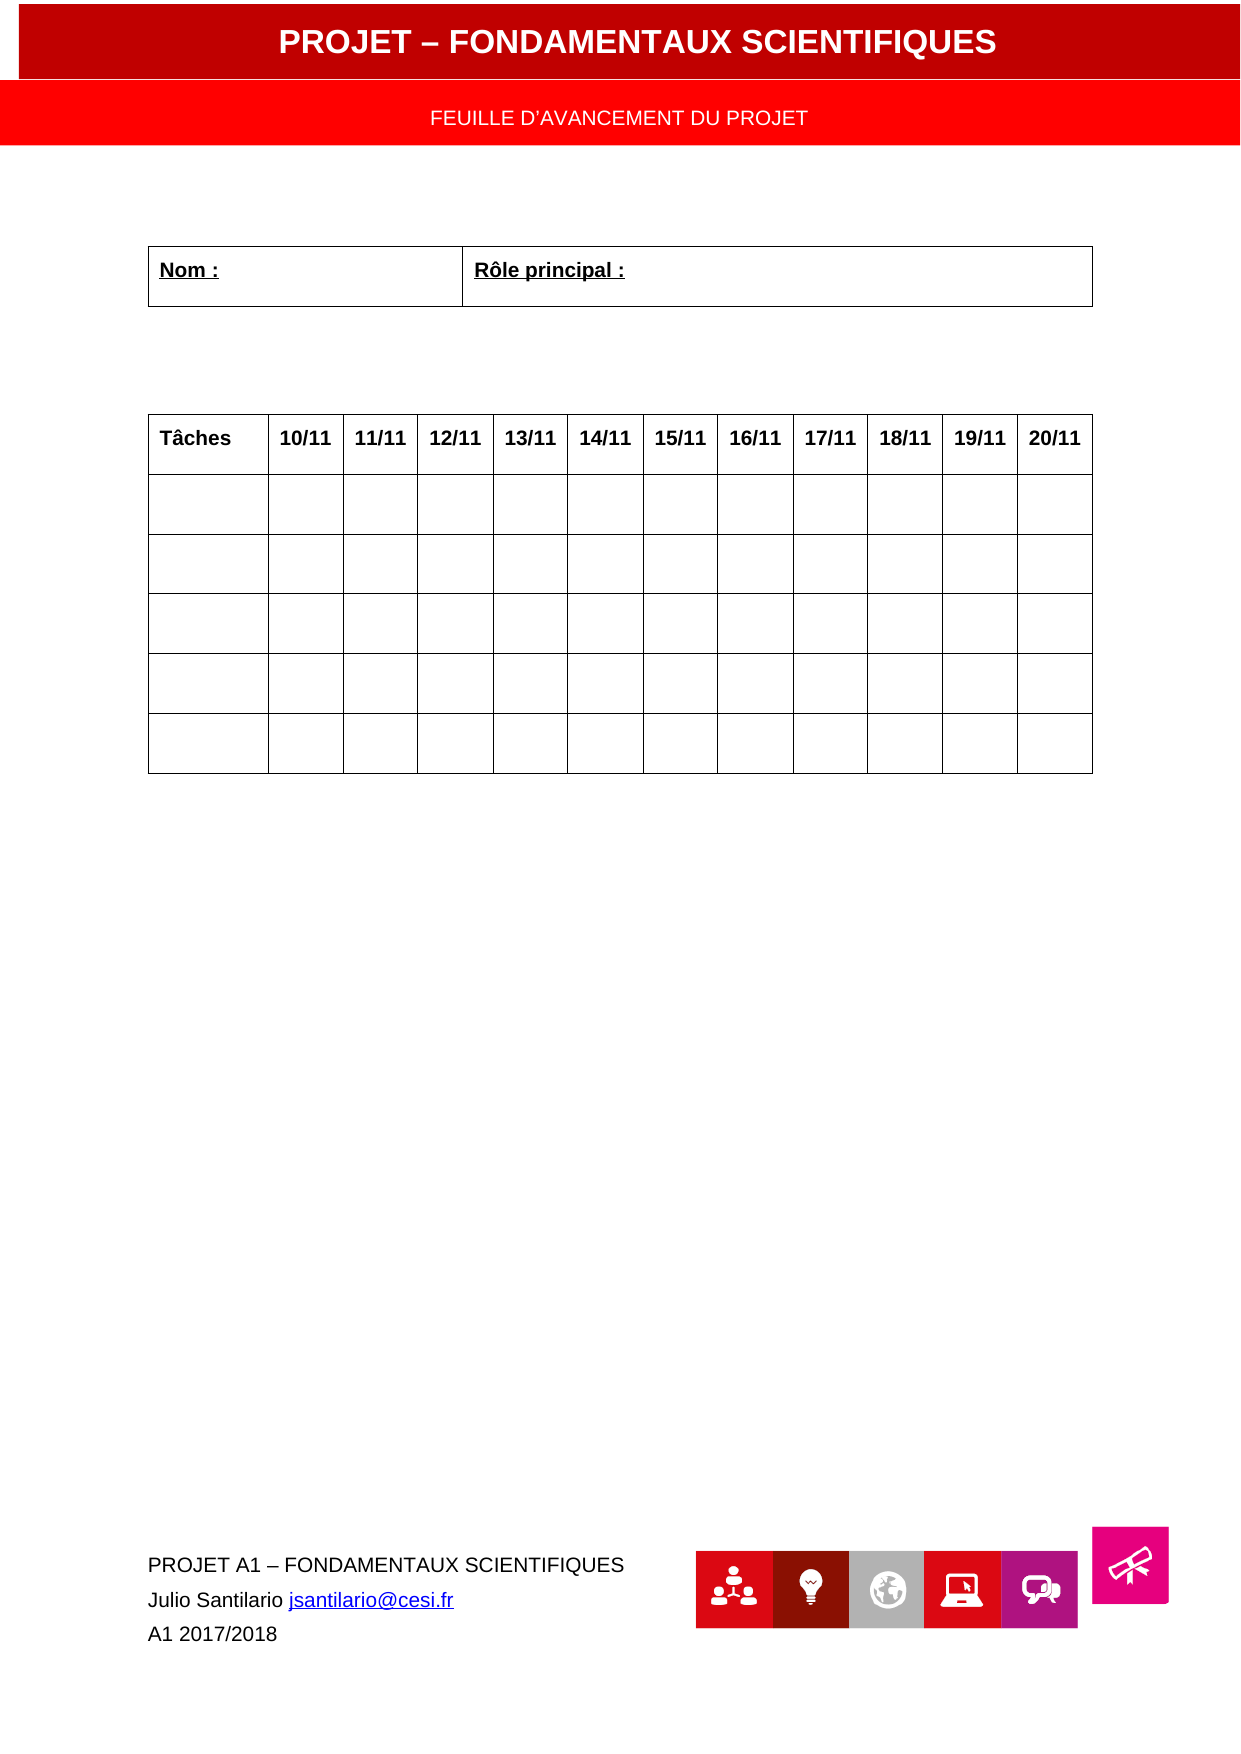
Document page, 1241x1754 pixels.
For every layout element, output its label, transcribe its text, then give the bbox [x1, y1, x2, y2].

table_header 19/11 [943, 415, 1017, 474]
table_cell [1018, 535, 1092, 593]
table_header 18/11 [868, 415, 942, 474]
table_cell [494, 475, 567, 533]
table_cell [149, 535, 268, 593]
table_cell [494, 535, 567, 593]
table_cell [418, 654, 493, 713]
table_cell [149, 475, 268, 533]
table_cell [868, 714, 942, 773]
table_header Nom : [149, 247, 462, 306]
table_cell [718, 535, 793, 593]
table_cell [418, 535, 493, 593]
table_header 13/11 [494, 415, 567, 474]
table_cell [794, 475, 867, 533]
table_cell [868, 475, 942, 533]
table_header 16/11 [718, 415, 793, 474]
table_cell [644, 714, 717, 773]
table_cell [943, 714, 1017, 773]
table_cell [644, 594, 717, 653]
table_header 15/11 [644, 415, 717, 474]
table_cell [269, 654, 343, 713]
table_cell [1018, 654, 1092, 713]
table_cell [568, 475, 643, 533]
table_header 10/11 [269, 415, 343, 474]
table_header 11/11 [344, 415, 417, 474]
table_cell [794, 535, 867, 593]
table_cell [344, 535, 417, 593]
table_cell [269, 594, 343, 653]
table_cell [269, 475, 343, 533]
table_cell [494, 654, 567, 713]
table_cell [718, 654, 793, 713]
table_cell [644, 654, 717, 713]
table_cell [794, 654, 867, 713]
table_header 12/11 [418, 415, 493, 474]
table_cell [718, 475, 793, 533]
table_cell [644, 475, 717, 533]
table_cell [418, 475, 493, 533]
table_cell [149, 594, 268, 653]
table_cell [718, 594, 793, 653]
table_cell [344, 594, 417, 653]
table_cell [794, 594, 867, 653]
table_cell [418, 594, 493, 653]
table_cell [269, 535, 343, 593]
table_header 14/11 [568, 415, 643, 474]
table_cell [149, 654, 268, 713]
table_cell [494, 594, 567, 653]
table_cell [943, 475, 1017, 533]
table_cell [1018, 714, 1092, 773]
table_cell [149, 714, 268, 773]
table_cell [494, 714, 567, 773]
table_cell [943, 594, 1017, 653]
table_cell [1018, 475, 1092, 533]
table_cell [418, 714, 493, 773]
table_cell [943, 535, 1017, 593]
table_cell [868, 654, 942, 713]
table_cell [794, 714, 867, 773]
table_cell [568, 535, 643, 593]
table_cell [344, 654, 417, 713]
table_cell [568, 714, 643, 773]
table_cell [1018, 594, 1092, 653]
table_cell [269, 714, 343, 773]
table_cell [943, 654, 1017, 713]
table_cell [568, 654, 643, 713]
table_cell [868, 535, 942, 593]
picture [688, 1519, 1176, 1661]
table_header Rôle principal : [463, 247, 1092, 306]
table_cell [718, 714, 793, 773]
table_header 20/11 [1018, 415, 1092, 474]
table_cell [568, 594, 643, 653]
table_cell [344, 475, 417, 533]
table_header 17/11 [794, 415, 867, 474]
table_cell [868, 594, 942, 653]
table_cell [644, 535, 717, 593]
table_header Tâches [149, 415, 268, 474]
table_cell [344, 714, 417, 773]
